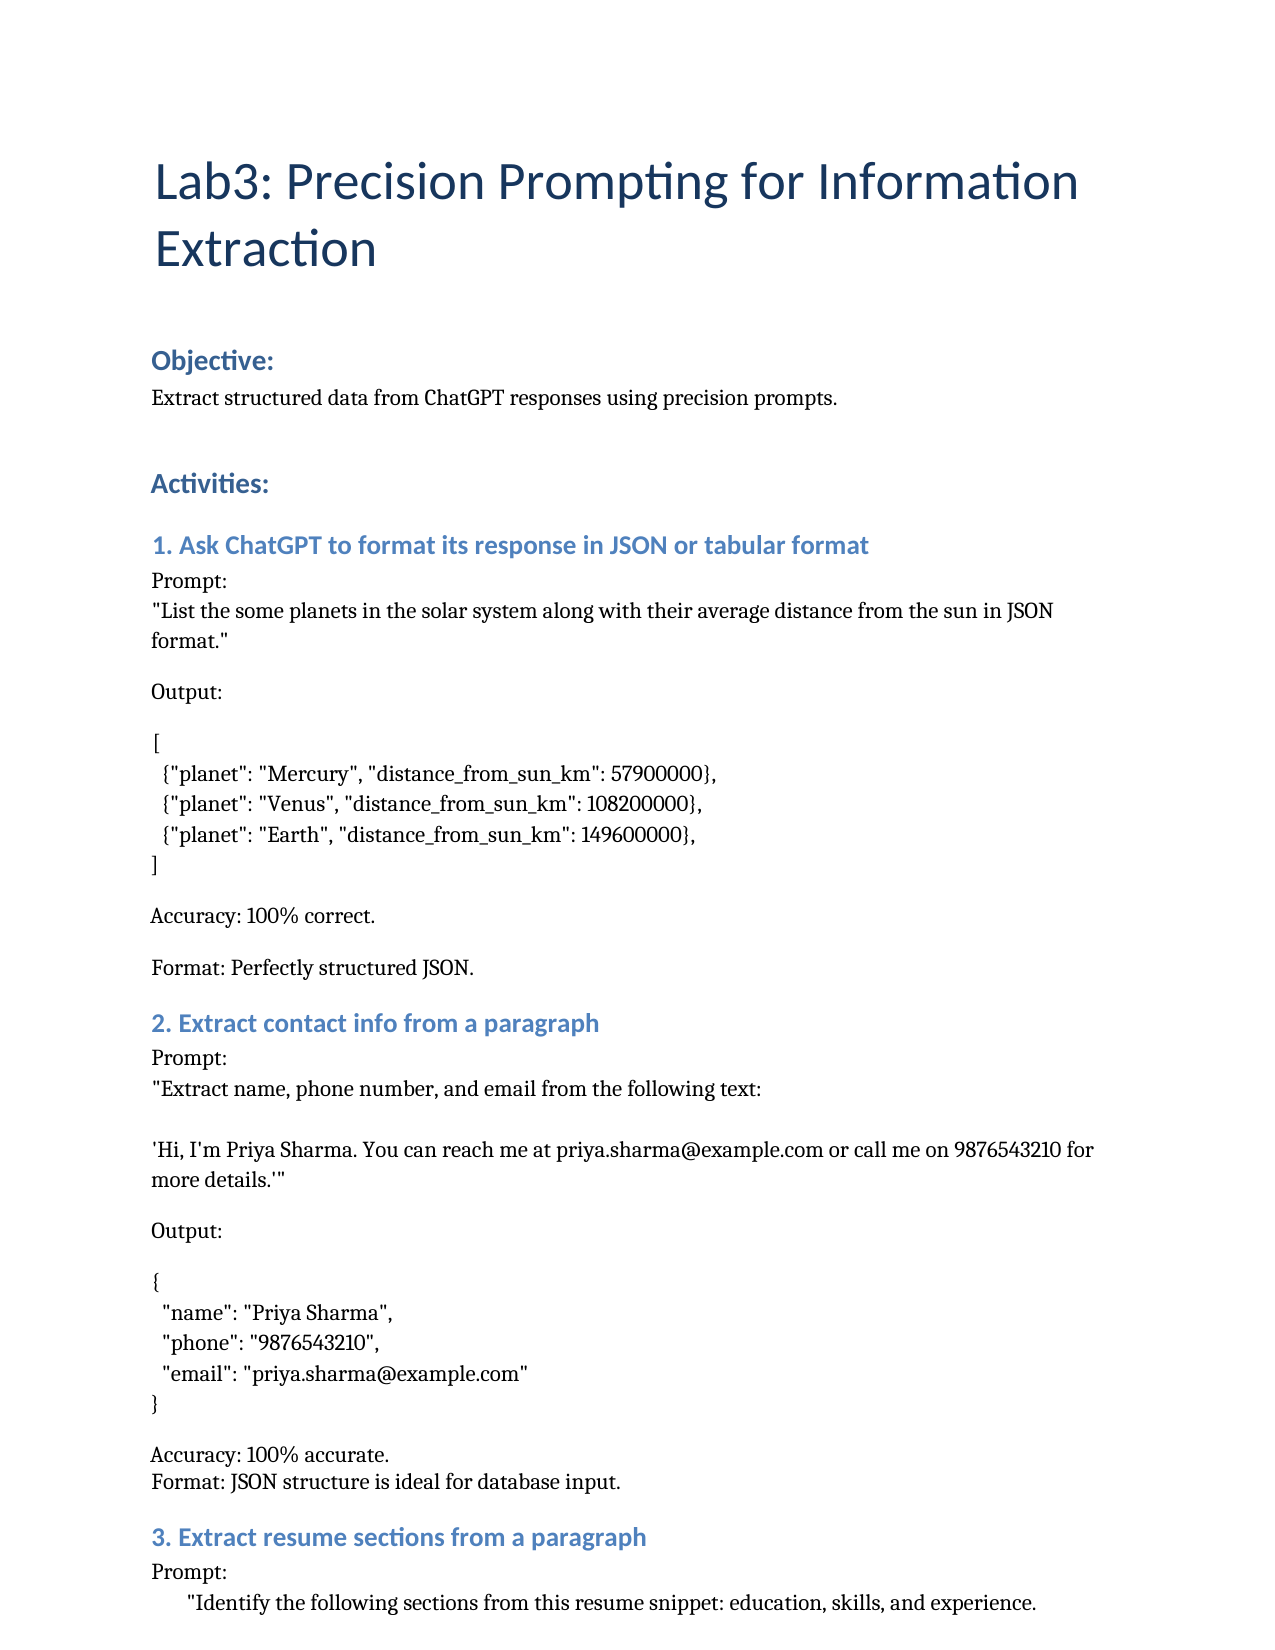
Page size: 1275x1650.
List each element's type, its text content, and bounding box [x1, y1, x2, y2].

text 2. Extract contact info from a paragraph [151, 1006, 1126, 1039]
text "Extract name, phone number, and email from the following text: [152, 1076, 1126, 1102]
text Activities: [150, 465, 1126, 501]
text "name": "Priya Sharma", [162, 1299, 1126, 1326]
text Output: [151, 1218, 1126, 1244]
text Output: [151, 679, 1126, 705]
text Prompt: [151, 567, 1126, 594]
text Format: JSON structure is ideal for database input. [151, 1468, 1126, 1495]
text {"planet": "Earth", "distance_from_sun_km": 149600000}, [161, 821, 1126, 848]
text {"planet": "Venus", "distance_from_sun_km": 108200000}, [161, 791, 1126, 817]
text Accuracy: 100% correct. [150, 903, 1126, 929]
text } [150, 1391, 1126, 1417]
text ] [150, 852, 1126, 878]
text {"planet": "Mercury", "distance_from_sun_km": 57900000}, [161, 761, 1126, 787]
text Lab3: Precision Prompting for Information Extraction [154, 147, 1081, 279]
text 'Hi, I'm Priya Sharma. You can reach me at priya.sharma@example.com or call me on 9876543210 for more details.'" [151, 1137, 1106, 1193]
text "email": "priya.sharma@example.com" [162, 1360, 1126, 1387]
text "phone": "9876543210", [162, 1330, 1126, 1356]
text Prompt: [151, 1559, 1126, 1586]
text Objective: [151, 342, 1126, 378]
text Format: Perfectly structured JSON. [151, 954, 1126, 981]
text 3. Extract resume sections from a paragraph [151, 1520, 1126, 1553]
text "List the some planets in the solar system along with their average distance from the sun in JSON format." [151, 598, 1095, 654]
text { [151, 1269, 1126, 1296]
text Accuracy: 100% accurate. [150, 1442, 1126, 1468]
text Extract structured data from ChatGPT responses using precision prompts. [151, 384, 1126, 411]
text Prompt: [151, 1045, 1126, 1071]
text 1. Ask ChatGPT to format its response in JSON or tabular format [152, 528, 1126, 561]
text "Identify the following sections from this resume snippet: education, skills, and experience. [0, 1589, 1037, 1616]
text [ [152, 730, 1126, 757]
